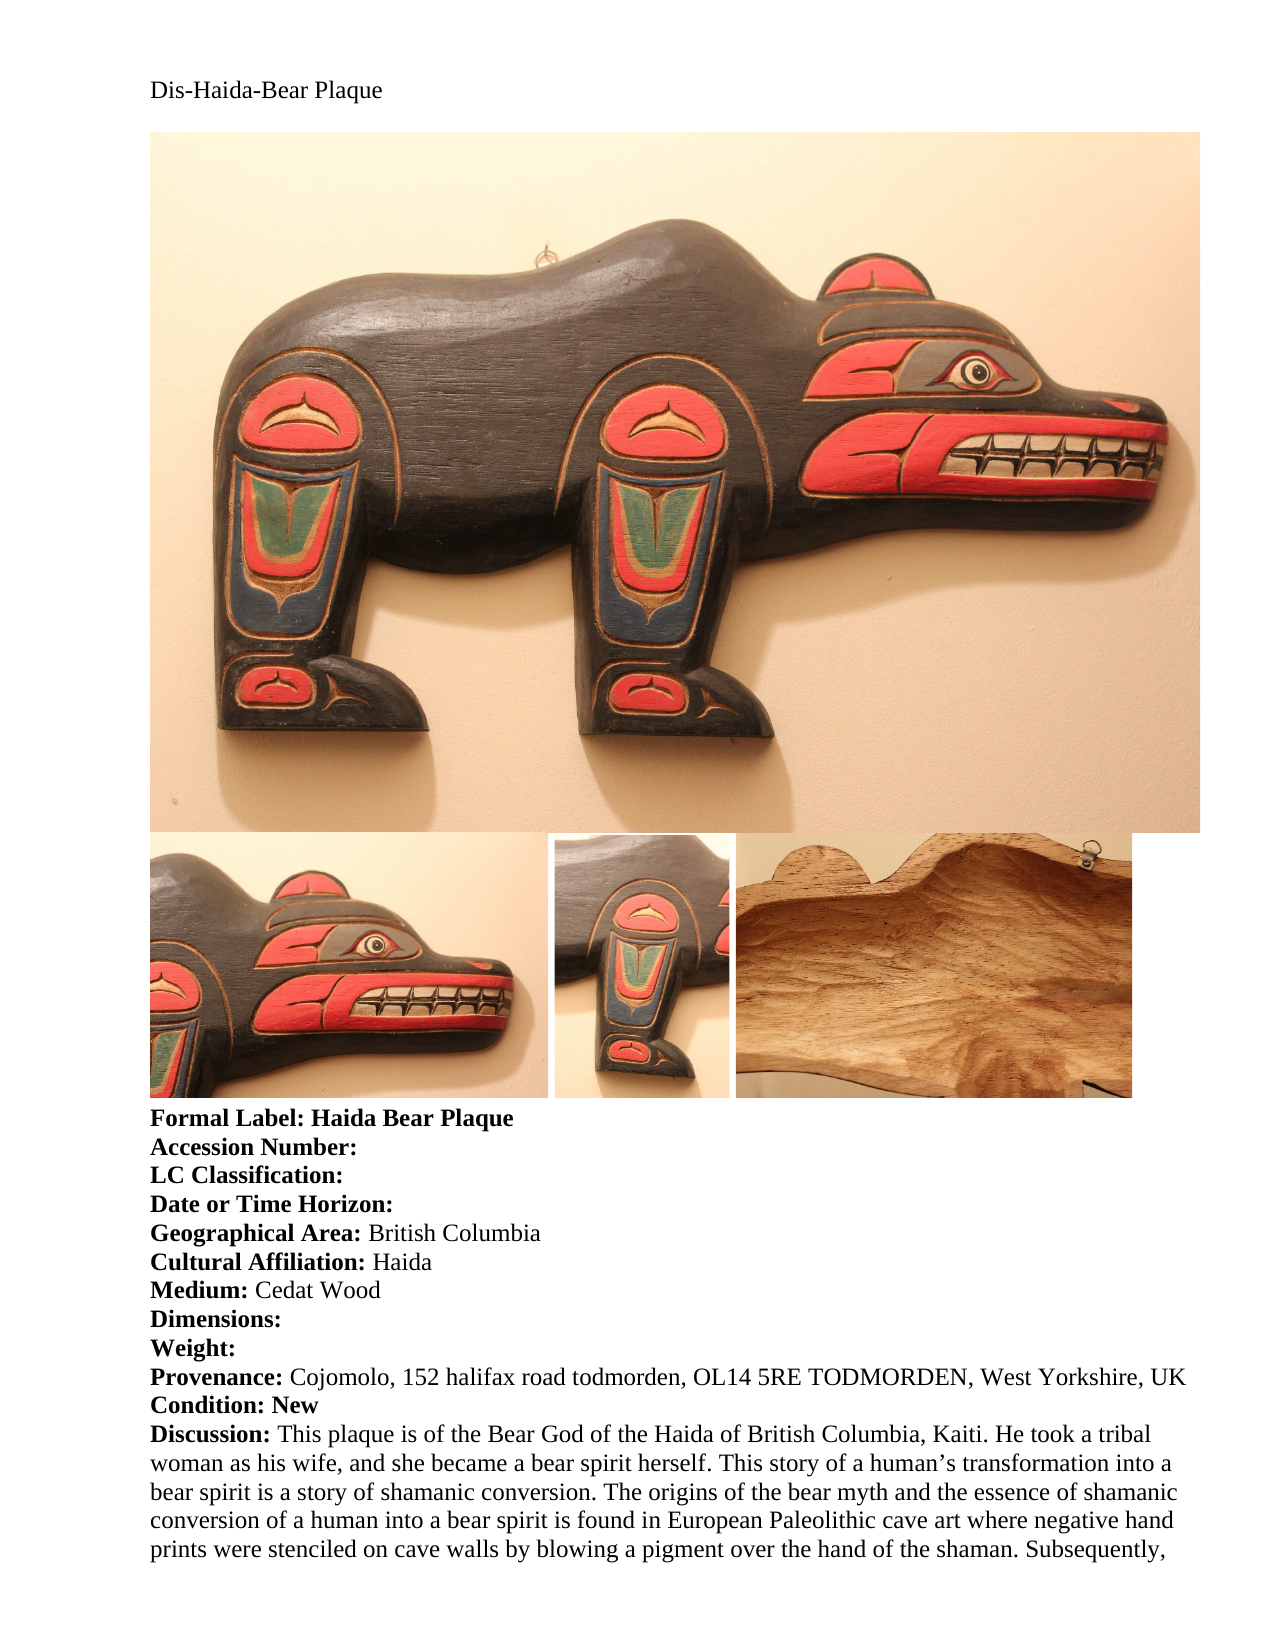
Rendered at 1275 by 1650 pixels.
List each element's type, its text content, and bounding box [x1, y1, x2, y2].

picture [554, 835, 730, 1098]
text Dis-Haida-Bear Plaque [150, 75, 1200, 104]
text Geographical Area: British Columbia [150, 1218, 1200, 1247]
text Cultural Affiliation: Haida [150, 1247, 1200, 1276]
text Condition: New [150, 1391, 1200, 1419]
text Dimensions: Weight: [150, 1304, 1200, 1362]
text Date or Time Horizon: [150, 1189, 1200, 1218]
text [150, 1419, 1200, 1563]
text Formal Label: Haida Bear Plaque [150, 1103, 1200, 1132]
text Accession Number: [150, 1132, 1200, 1161]
text Provenance: Cojomolo, 152 halifax road todmorden, OL14 5RE TODMORDEN, West Yorkshire, UK [150, 1362, 1200, 1391]
text LC Classification: [150, 1161, 1200, 1189]
text Medium: Cedat Wood [150, 1276, 1200, 1304]
picture [150, 132, 1200, 1098]
